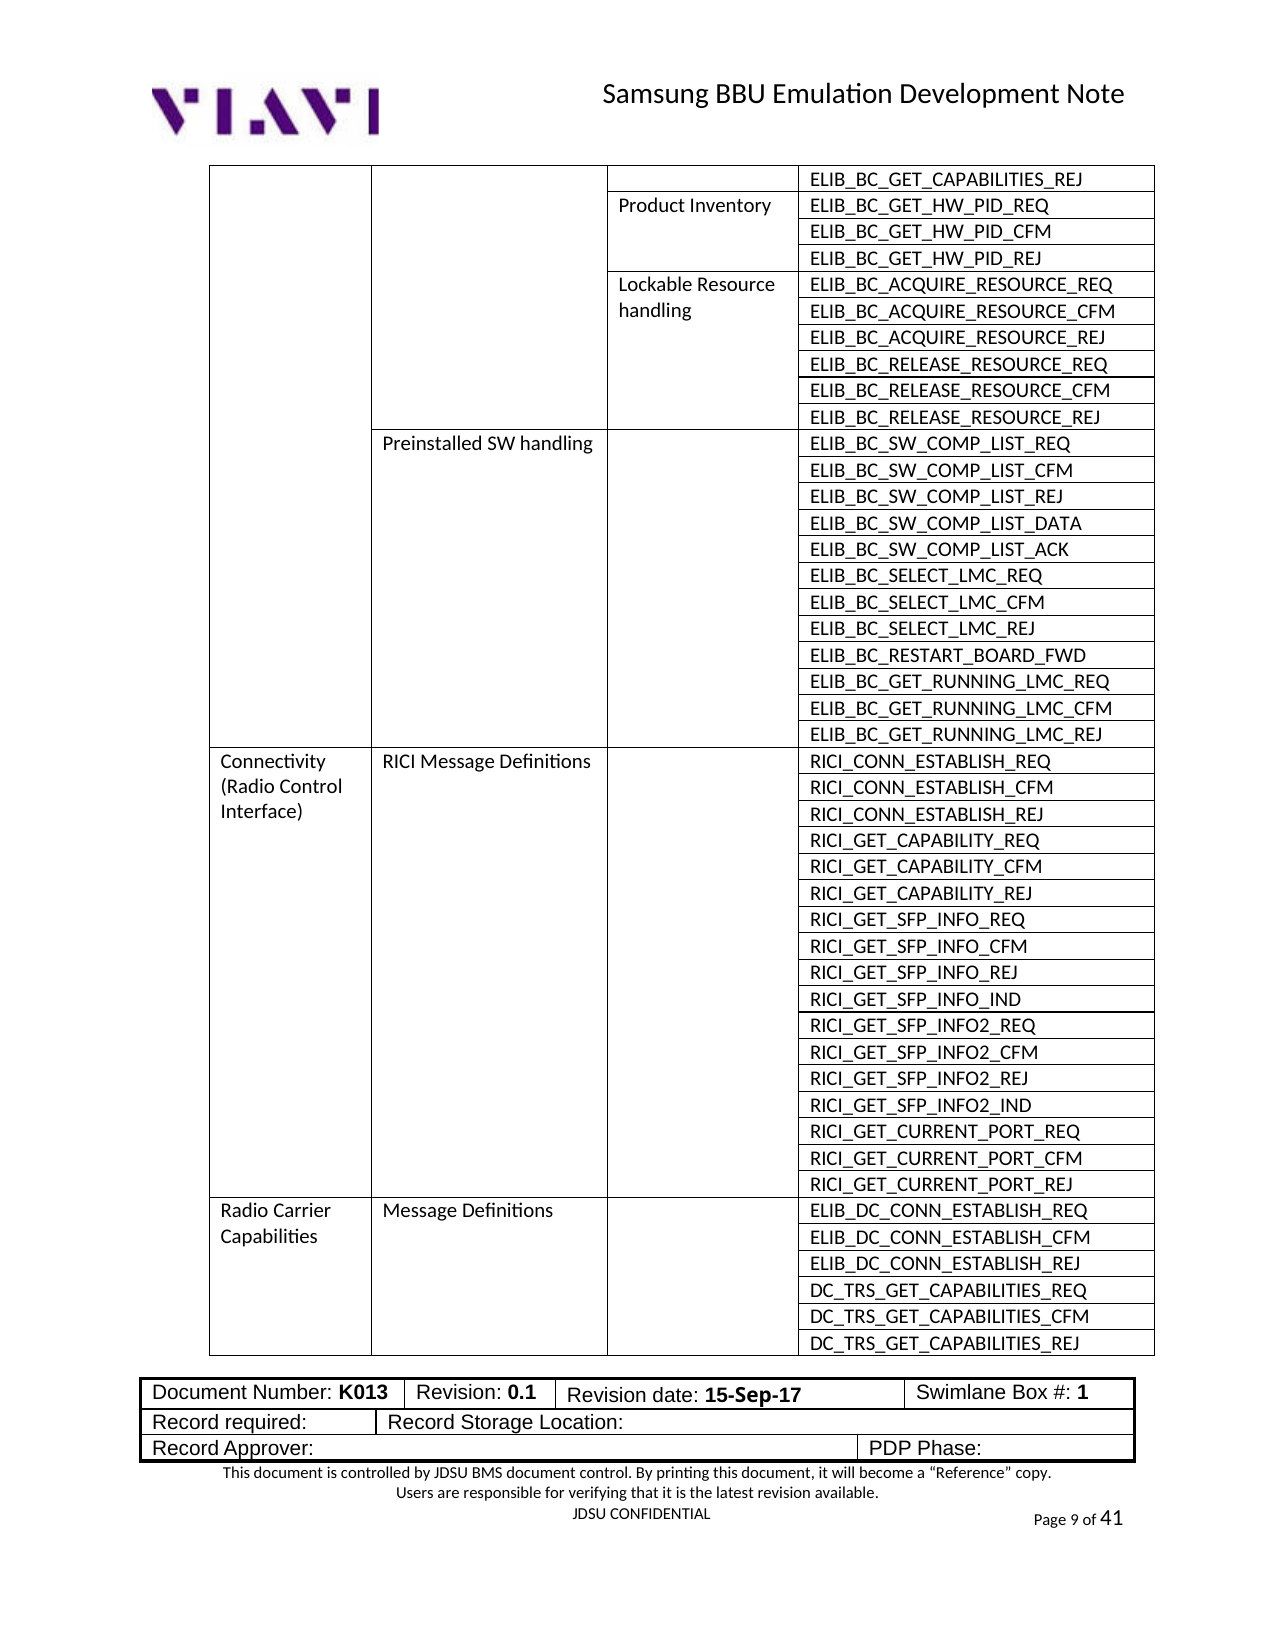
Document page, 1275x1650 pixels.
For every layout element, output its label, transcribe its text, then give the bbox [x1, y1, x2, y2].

table_cell RICI_CONN_ESTABLISH_REQ [799, 748, 1154, 773]
table_cell ELIB_BC_GET_CAPABILITIES_REJ [799, 166, 1154, 191]
table_cell Connectivity (Radio Control Interface) [210, 748, 371, 1197]
table_cell RICI_GET_CAPABILITY_CFM [799, 854, 1154, 879]
table_cell RICI_GET_CURRENT_PORT_REQ [799, 1118, 1154, 1144]
table_cell Radio Carrier Capabilities [210, 1198, 371, 1355]
table_cell RICI_GET_CAPABILITY_REJ [799, 880, 1154, 906]
table_cell ELIB_BC_GET_RUNNING_LMC_REQ [799, 669, 1154, 694]
table_cell RICI_GET_CURRENT_PORT_REJ [799, 1171, 1154, 1197]
table_cell ELIB_BC_GET_RUNNING_LMC_REJ [799, 721, 1154, 747]
table_cell ELIB_BC_ACQUIRE_RESOURCE_REJ [799, 325, 1154, 350]
table_cell ELIB_DC_CONN_ESTABLISH_REQ [799, 1198, 1154, 1223]
table_cell ELIB_BC_GET_HW_PID_REJ [799, 245, 1154, 271]
table_cell Message Definitions [372, 1198, 607, 1355]
table_cell RICI_GET_CAPABILITY_REQ [799, 827, 1154, 853]
table_cell Preinstalled SW handling [372, 430, 607, 747]
table_cell RICI_GET_SFP_INFO_CFM [799, 933, 1154, 958]
table_cell ELIB_DC_CONN_ESTABLISH_CFM [799, 1224, 1154, 1249]
table_cell Product Inventory [608, 192, 798, 271]
table_cell DC_TRS_GET_CAPABILITIES_REJ [799, 1330, 1154, 1355]
table_cell RICI_CONN_ESTABLISH_REJ [799, 801, 1154, 826]
table_cell RICI_GET_SFP_INFO_REQ [799, 907, 1154, 932]
table_cell Lockable Resource handling [608, 272, 798, 429]
table_cell RICI_GET_SFP_INFO2_IND [799, 1092, 1154, 1117]
table_cell RICI_GET_CURRENT_PORT_CFM [799, 1145, 1154, 1170]
table_cell ELIB_BC_SW_COMP_LIST_CFM [799, 457, 1154, 482]
table_cell ELIB_BC_SW_COMP_LIST_DATA [799, 510, 1154, 535]
table_cell ELIB_BC_SW_COMP_LIST_REQ [799, 430, 1154, 456]
table_cell ELIB_BC_RELEASE_RESOURCE_CFM [799, 378, 1154, 403]
table_cell DC_TRS_GET_CAPABILITIES_REQ [799, 1277, 1154, 1302]
table_cell RICI_GET_SFP_INFO_REJ [799, 960, 1154, 985]
table_cell RICI_GET_SFP_INFO2_REJ [799, 1065, 1154, 1091]
table_cell ELIB_BC_GET_HW_PID_REQ [799, 192, 1154, 218]
table_cell DC_TRS_GET_CAPABILITIES_CFM [799, 1304, 1154, 1329]
table_cell ELIB_BC_ACQUIRE_RESOURCE_REQ [799, 272, 1154, 297]
table_cell RICI_GET_SFP_INFO_IND [799, 986, 1154, 1011]
table_cell [608, 430, 798, 747]
table_cell RICI_GET_SFP_INFO2_CFM [799, 1039, 1154, 1064]
table_cell ELIB_BC_SW_COMP_LIST_ACK [799, 536, 1154, 562]
table_cell RICI Message Definitions [372, 748, 607, 1197]
table_cell ELIB_BC_SELECT_LMC_CFM [799, 589, 1154, 614]
table_cell ELIB_DC_CONN_ESTABLISH_REJ [799, 1251, 1154, 1276]
table_cell ELIB_BC_RELEASE_RESOURCE_REQ [799, 351, 1154, 376]
table_cell ELIB_BC_SELECT_LMC_REJ [799, 616, 1154, 641]
table_cell [608, 748, 798, 1197]
table_cell ELIB_BC_GET_RUNNING_LMC_CFM [799, 695, 1154, 720]
table_cell ELIB_BC_SW_COMP_LIST_REJ [799, 483, 1154, 509]
table_cell RICI_GET_SFP_INFO2_REQ [799, 1013, 1154, 1038]
table_cell ELIB_BC_RELEASE_RESOURCE_REJ [799, 404, 1154, 429]
table_cell RICI_CONN_ESTABLISH_CFM [799, 774, 1154, 800]
table_cell ELIB_BC_SELECT_LMC_REQ [799, 563, 1154, 588]
table_cell ELIB_BC_RESTART_BOARD_FWD [799, 642, 1154, 667]
picture [150, 70, 378, 147]
table_cell [608, 1198, 798, 1355]
table_cell ELIB_BC_ACQUIRE_RESOURCE_CFM [799, 298, 1154, 323]
table_cell ELIB_BC_GET_HW_PID_CFM [799, 219, 1154, 244]
